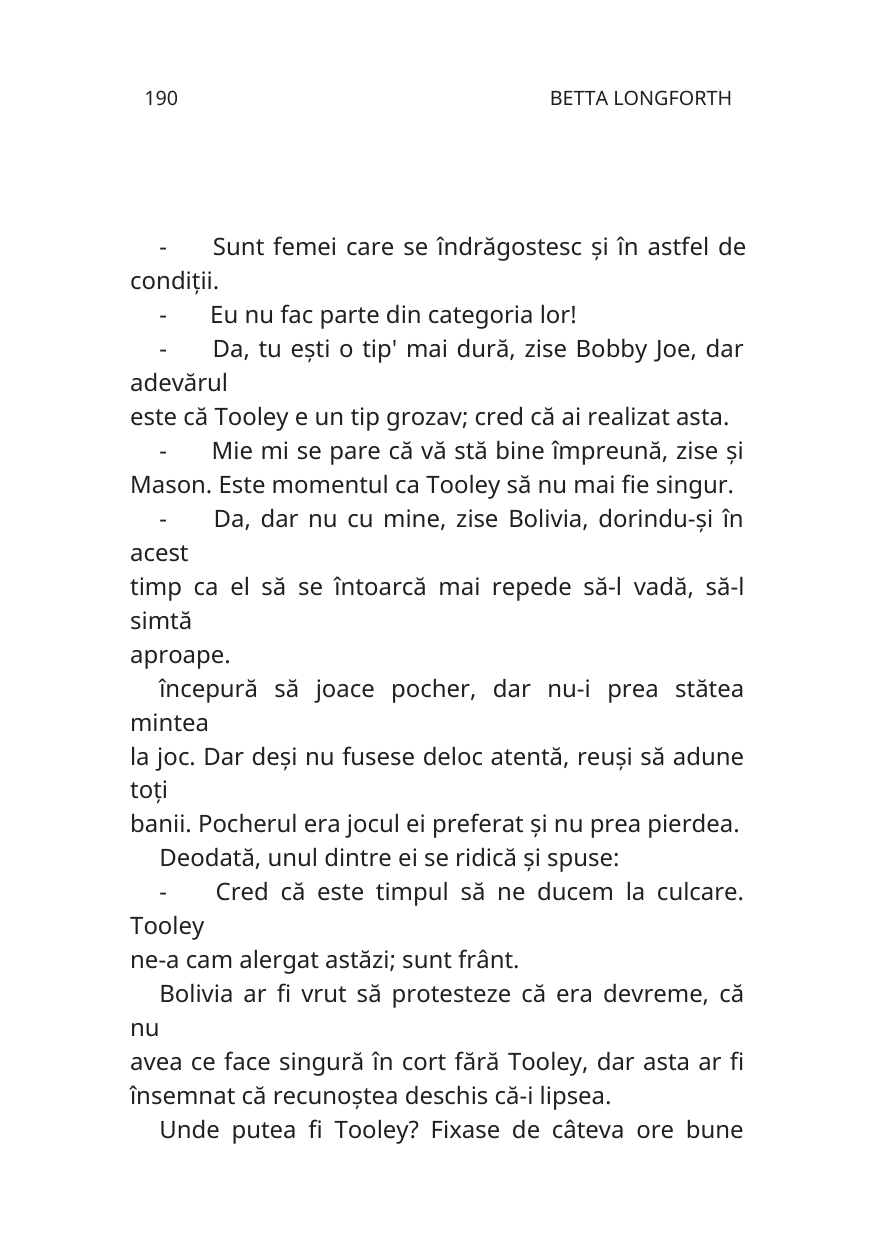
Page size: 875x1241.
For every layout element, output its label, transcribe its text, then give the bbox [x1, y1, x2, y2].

text Deodată, unul dintre ei se ridică şi spuse: [130, 840, 747, 874]
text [130, 1111, 745, 1145]
text începură să joace pocher, dar nu-i prea stătea mintea la joc. Dar deşi nu fusese deloc atentă, reuşi să adune toţi banii. Pocherul era jocul ei preferat şi nu prea pierdea. [130, 670, 745, 840]
text Bolivia ar fi vrut să protesteze că era devreme, că nu avea ce face singură în cort fără Tooley, dar asta ar fi însemnat că recunoştea deschis că-i lipsea. [130, 976, 745, 1111]
list Sunt femei care se îndrăgostesc şi în astfel de condiţii. [130, 228, 747, 296]
list Da, dar nu cu mine, zise Bolivia, dorindu-şi în acest timp ca el să se întoarcă mai repede să-l vadă, să-l simtă aproape. [130, 500, 745, 670]
list Eu nu fac parte din categoria lor! [130, 296, 747, 330]
list Mie mi se pare că vă stă bine împreună, zise şi Mason. Este momentul ca Tooley să nu mai fie singur. [130, 432, 745, 500]
list Cred că este timpul să ne ducem la culcare. Tooley ne-a cam alergat astăzi; sunt frânt. [130, 874, 745, 976]
list Da, tu eşti o tip' mai dură, zise Bobby Joe, dar adevărul este că Tooley e un tip grozav; cred că ai realizat asta. [130, 330, 745, 432]
